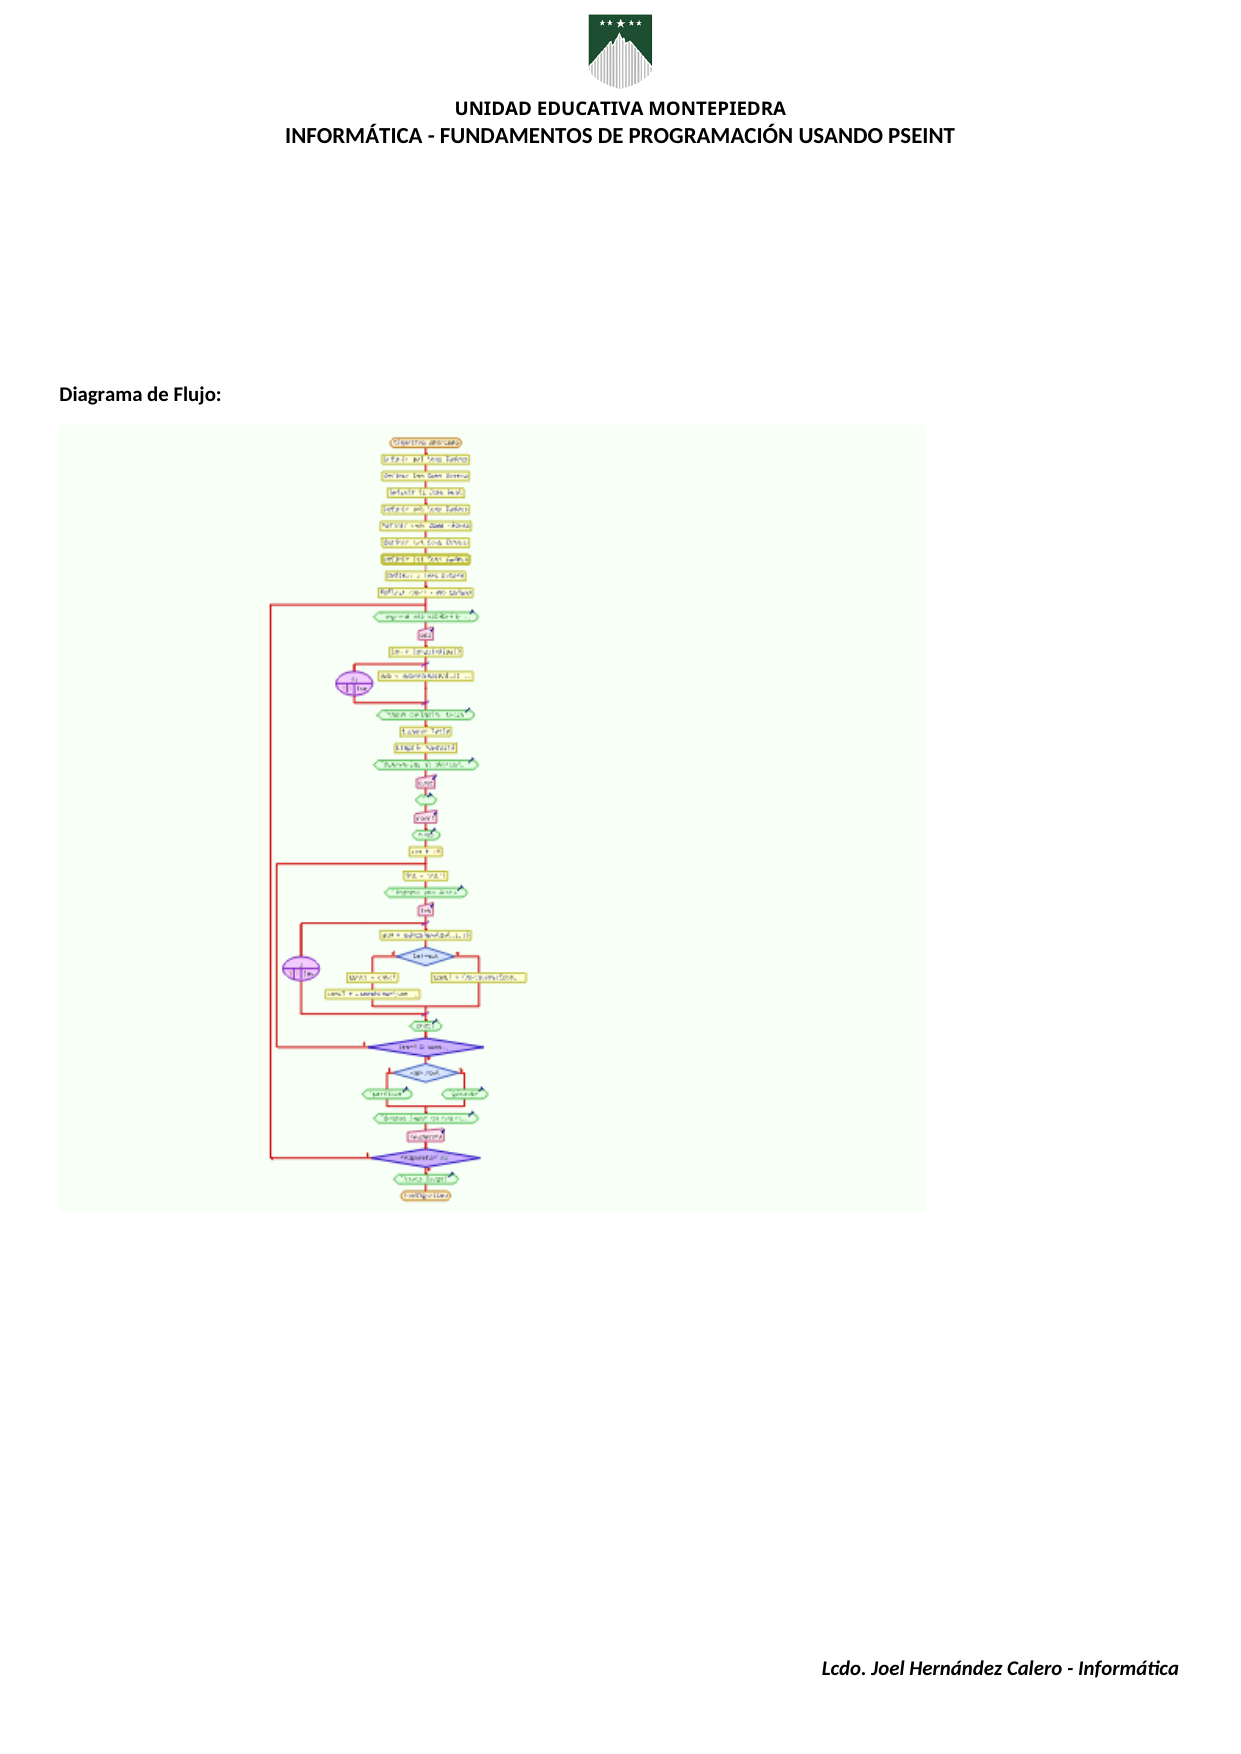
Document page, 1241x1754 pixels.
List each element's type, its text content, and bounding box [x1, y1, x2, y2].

text Diagrama de Flujo: [59, 381, 1181, 407]
picture [587, 14, 653, 89]
picture [59, 425, 925, 1212]
